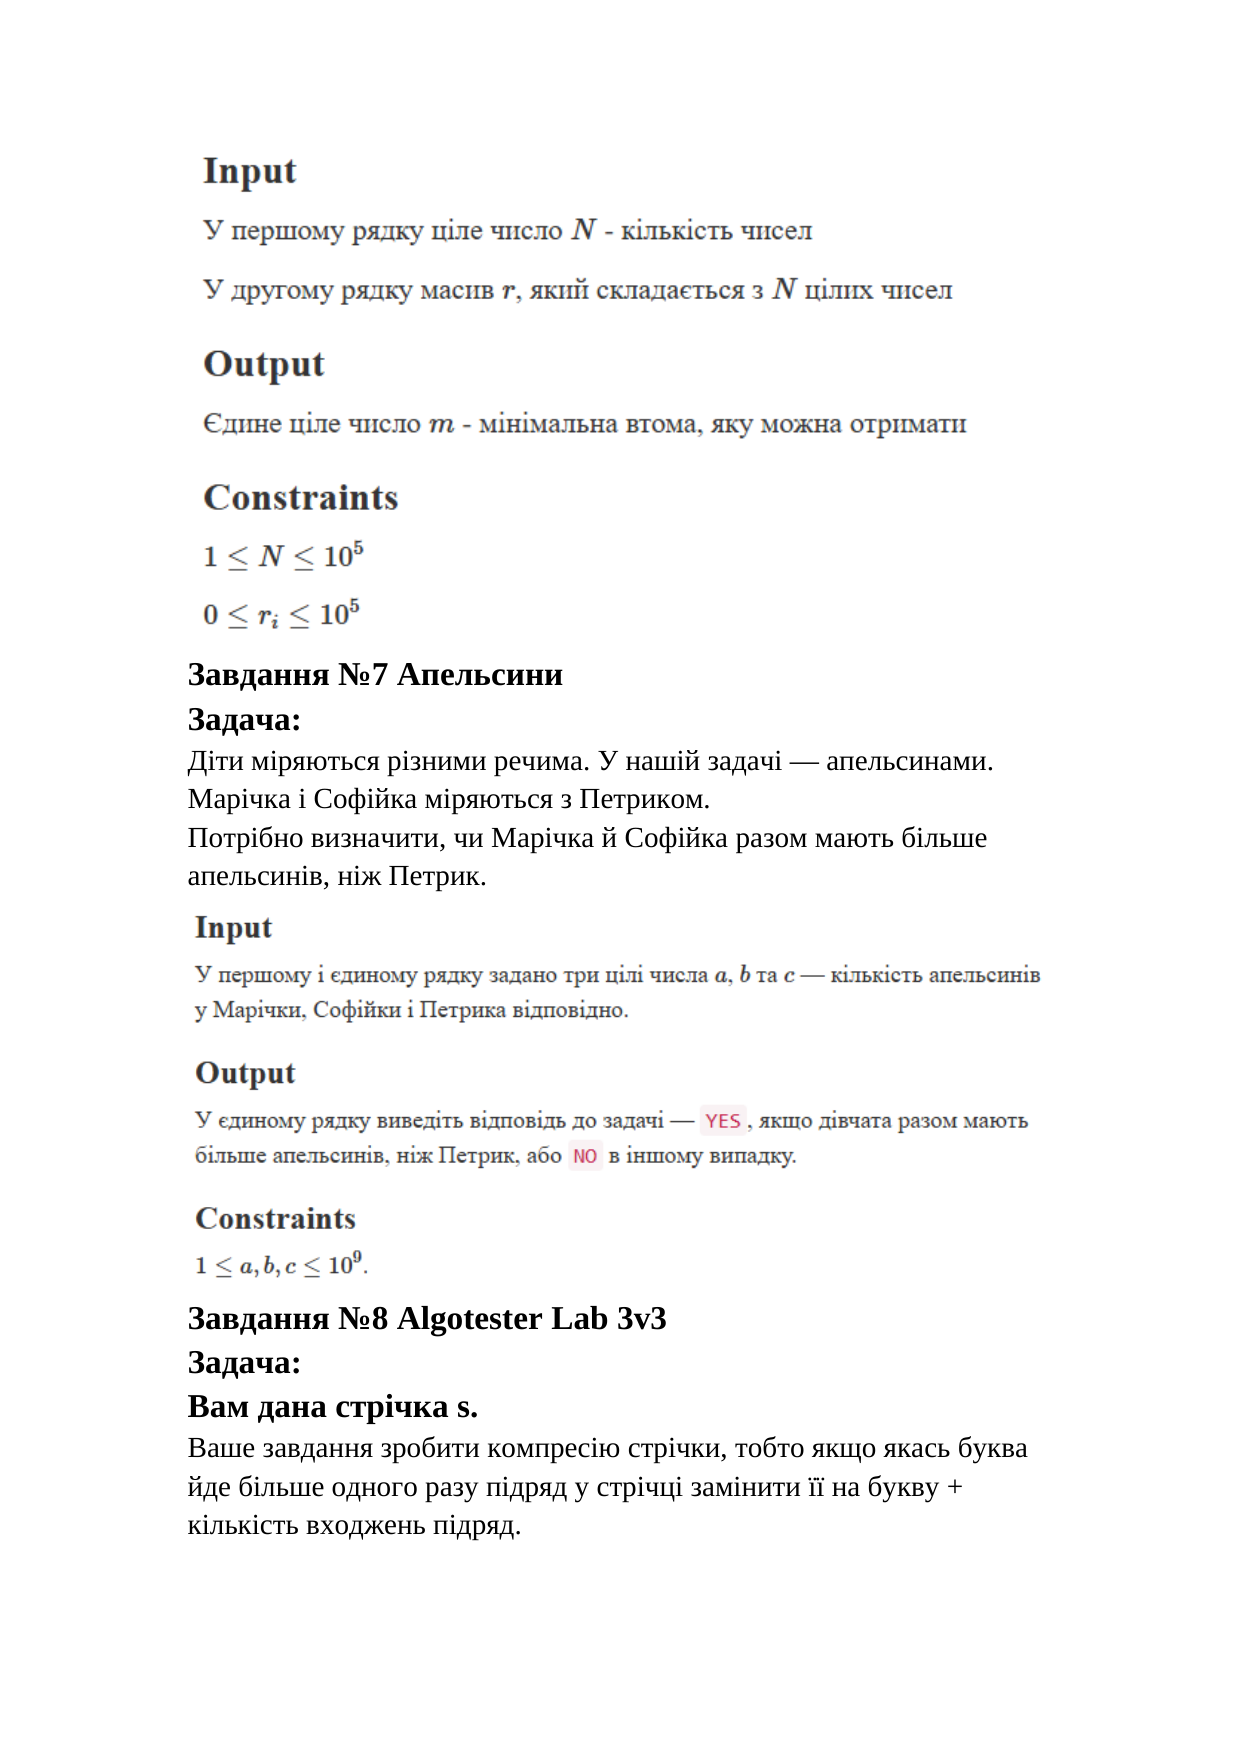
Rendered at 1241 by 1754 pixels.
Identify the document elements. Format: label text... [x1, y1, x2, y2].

text Вам дана стрічка s. [187, 1386, 1053, 1424]
text Задача: [187, 699, 1053, 737]
text Потрібно визначити, чи Марічка й Софійка разом мають більше апельсинів, ніж Петрик. [187, 820, 1053, 892]
picture [187, 897, 1052, 1295]
text Завдання №7 Апельсини [187, 655, 1053, 693]
text Завдання №8 Algotester Lab 3v3 [187, 1298, 1053, 1336]
text Ваше завдання зробити компресію стрічки, тобто якщо якась буква йде більше одного разу підряд у стрічці замінити її на букву + кількість входжень підряд. [187, 1430, 1053, 1541]
picture [187, 150, 994, 651]
text Задача: [187, 1342, 1053, 1381]
text Діти міряються різними речима. У нашій задачі — апельсинами. Марічка і Софійка міряються з Петриком. [187, 743, 1053, 815]
